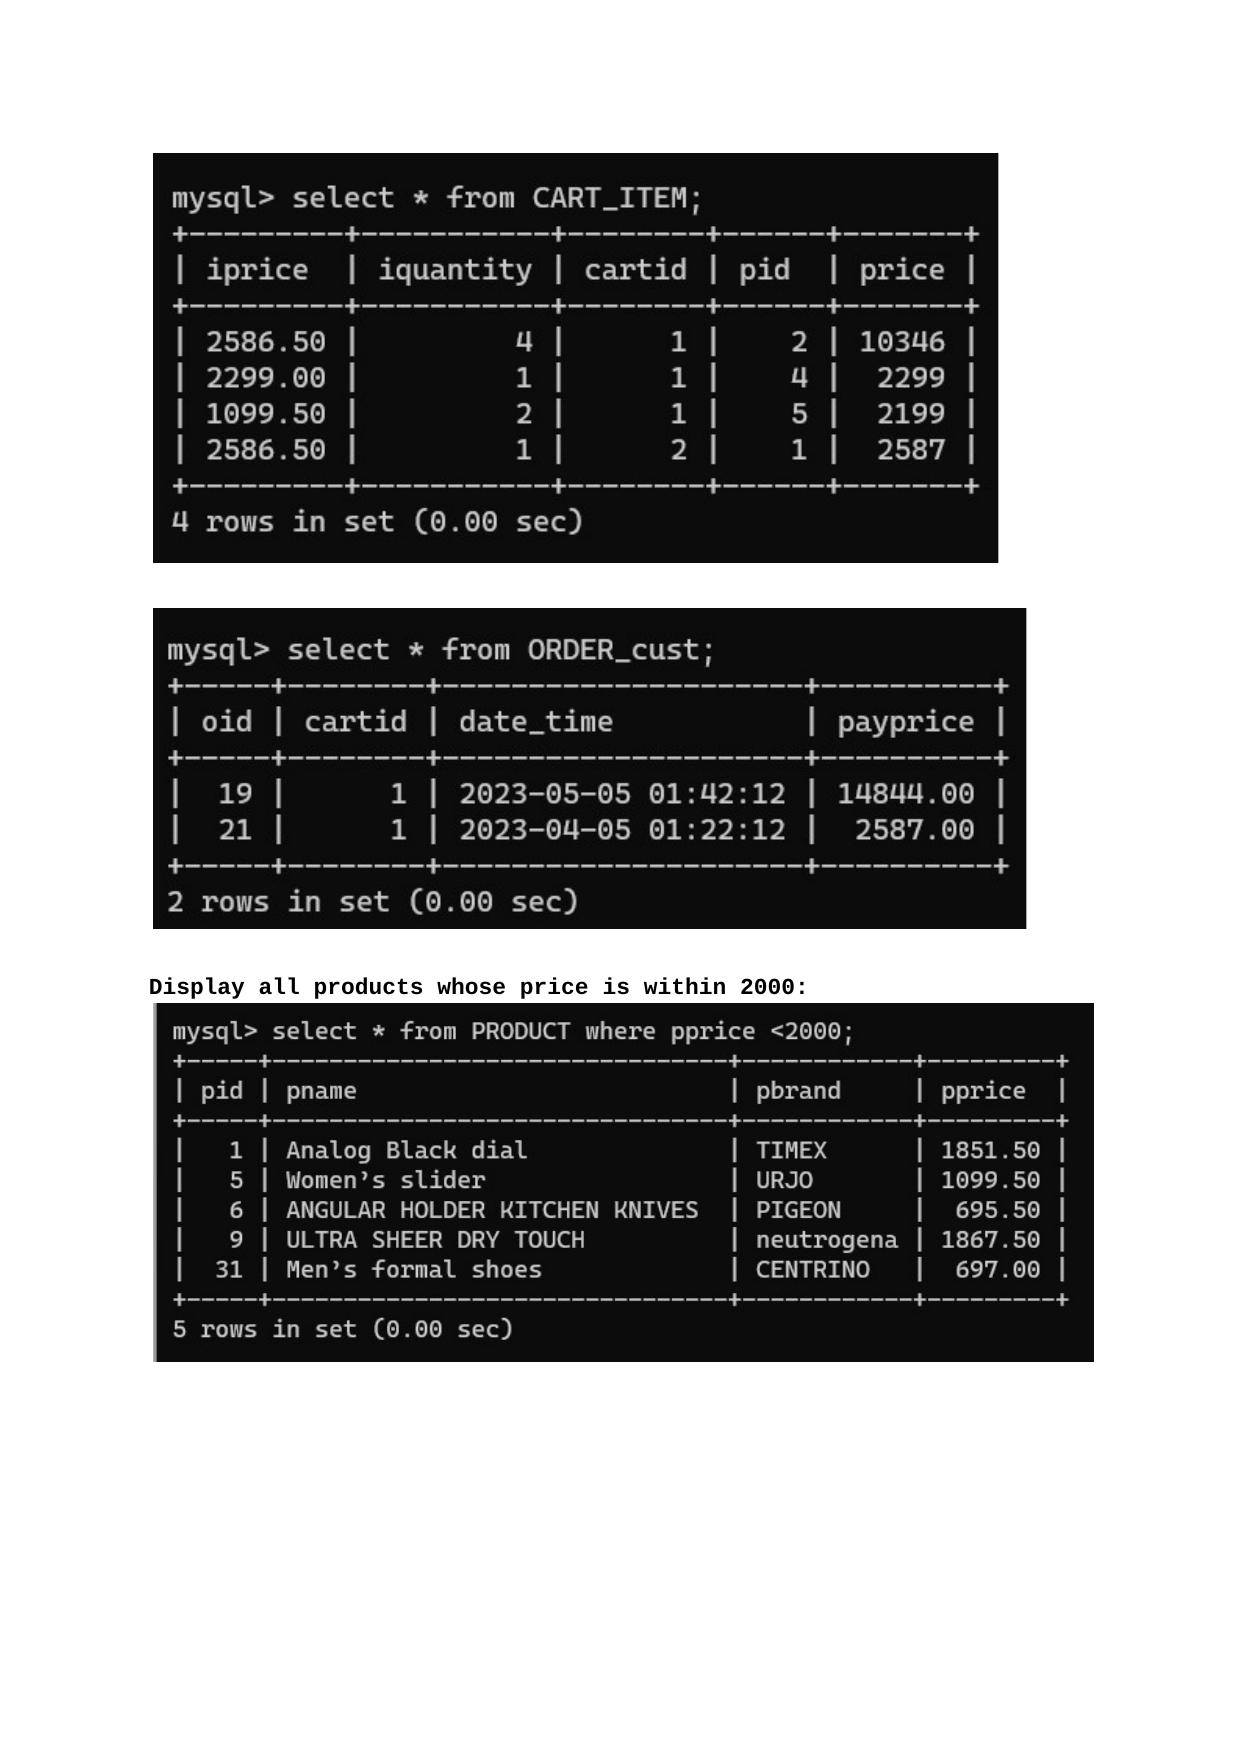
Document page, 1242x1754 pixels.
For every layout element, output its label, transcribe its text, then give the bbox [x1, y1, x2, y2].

picture [153, 1003, 1094, 1362]
picture [153, 608, 1027, 929]
picture [153, 153, 999, 563]
text Display all products whose price is within 2000: [148, 976, 1084, 1002]
